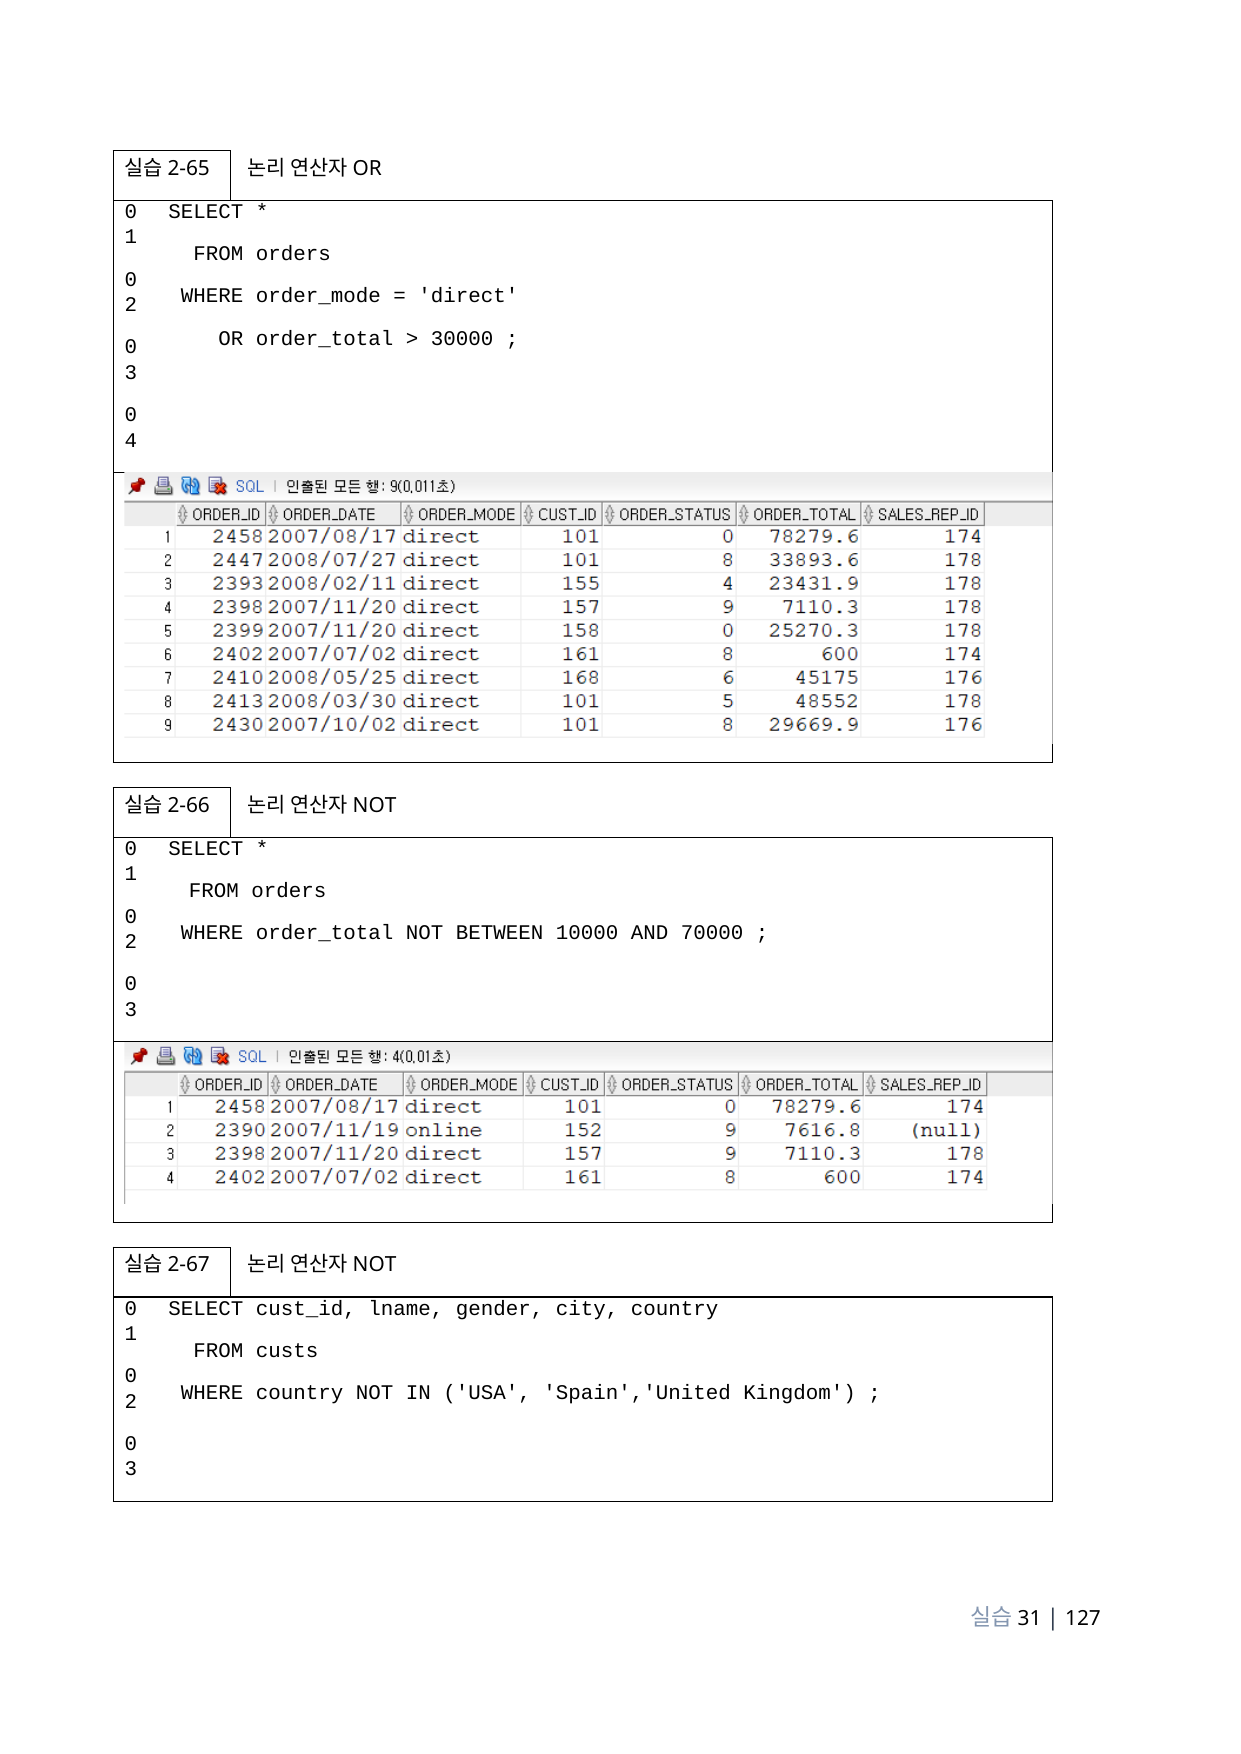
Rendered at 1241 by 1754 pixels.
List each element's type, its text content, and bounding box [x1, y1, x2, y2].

picture [124, 1042, 1053, 1204]
table_cell SELECT * FROM orders WHERE order_mode = 'direct' OR order_total > 30000 ; [157, 201, 1052, 472]
table_cell SELECT cust_id, lname, gender, city, country FROM custs WHERE country NOT IN ('USA', 'Spain','United Kingdom') ; [157, 1298, 1052, 1501]
table_header 실습 2-66 [114, 788, 230, 837]
table_header 논리 연산자 OR [231, 150, 1053, 200]
picture [124, 472, 1053, 744]
table_header 논리 연산자 NOT [231, 787, 1053, 837]
table_header 실습 2-67 [114, 1248, 230, 1296]
table_cell 01 02 03 [114, 1298, 157, 1501]
table_header 실습 2-65 [114, 151, 230, 200]
table_cell 01 02 03 [114, 838, 157, 1041]
table_cell [114, 1042, 1052, 1222]
table_cell 01 02 03 04 [114, 201, 157, 472]
table_cell SELECT * FROM orders WHERE order_total NOT BETWEEN 10000 AND 70000 ; [157, 838, 1052, 1041]
table_cell [114, 473, 1052, 762]
table_header 논리 연산자 NOT [231, 1247, 1053, 1296]
